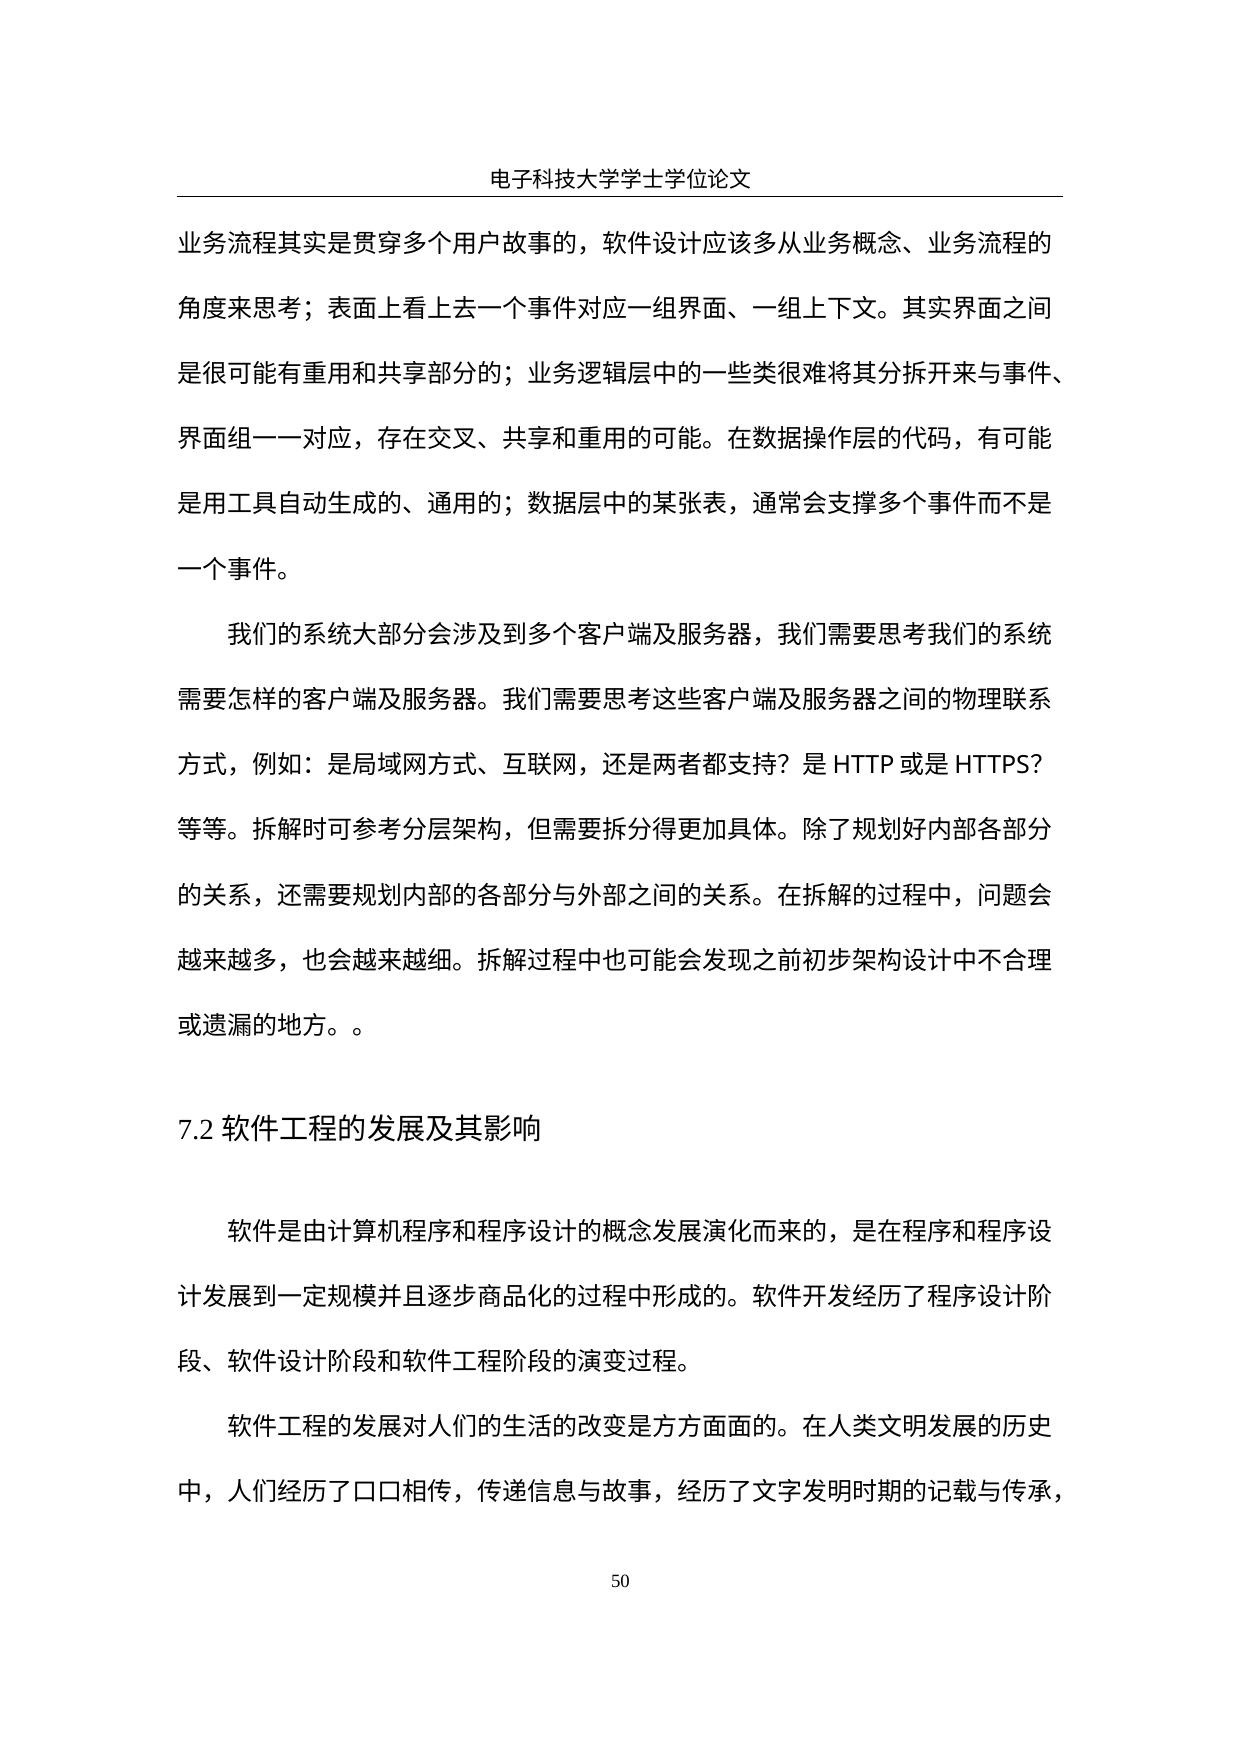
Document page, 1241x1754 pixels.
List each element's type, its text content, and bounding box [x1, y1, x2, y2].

text 我们的系统大部分会涉及到多个客户端及服务器，我们需要思考我们的系统需要怎样的客户端及服务器。我们需要思考这些客户端及服务器之间的物理联系方式，例如：是局域网方式、互联网，还是两者都支持？是HTTP或是HTTPS？等等。拆解时可参考分层架构，但需要拆分得更加具体。除了规划好内部各部分的关系，还需要规划内部的各部分与外部之间的关系。在拆解的过程中，问题会越来越多，也会越来越细。拆解过程中也可能会发现之前初步架构设计中不合理或遗漏的地方。。 [177, 600, 1063, 1056]
text 软件是由计算机程序和程序设计的概念发展演化而来的，是在程序和程序设计发展到一定规模并且逐步商品化的过程中形成的。软件开发经历了程序设计阶段、软件设计阶段和软件工程阶段的演变过程。 [177, 1196, 1063, 1392]
text 7.2 软件工程的发展及其影响 [177, 1094, 1063, 1159]
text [177, 1392, 1063, 1522]
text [177, 208, 1063, 600]
